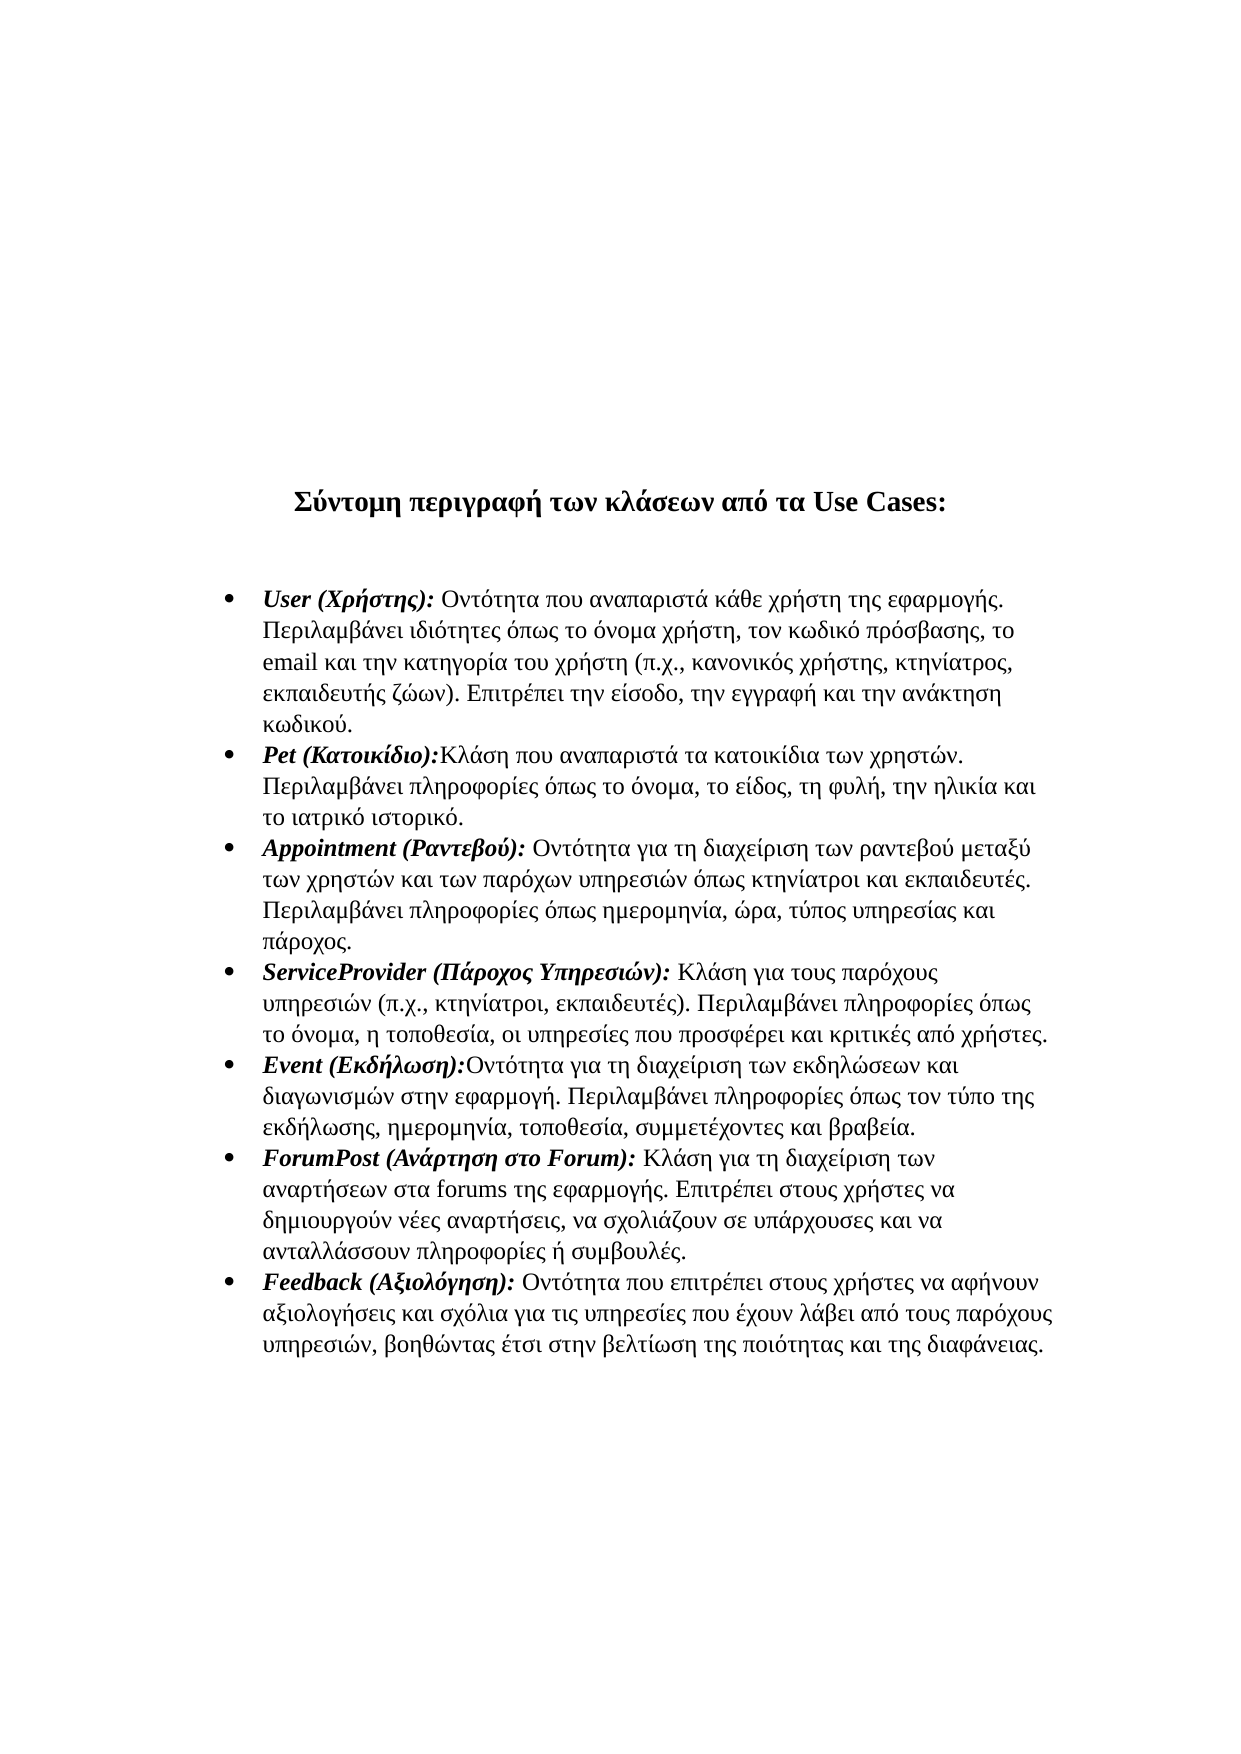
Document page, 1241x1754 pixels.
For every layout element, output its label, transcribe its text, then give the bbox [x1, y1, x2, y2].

list Pet (Κατοικίδιο):Κλάση που αναπαριστά τα κατοικίδια των χρηστών. Περιλαμβάνει πληροφορίες όπως το όνομα, το είδος, τη φυλή, την ηλικία και το ιατρικό ιστορικό. [225, 740, 1053, 831]
list ForumPost (Ανάρτηση στο Forum): Κλάση για τη διαχείριση των αναρτήσεων στα forums της εφαρμογής. Επιτρέπει στους χρήστες να δημιουργούν νέες αναρτήσεις, να σχολιάζουν σε υπάρχουσες και να ανταλλάσσουν πληροφορίες ή συμβουλές. [225, 1143, 1053, 1265]
text Σύντομη περιγραφή των κλάσεων από τα Use Cases: [187, 484, 1053, 517]
list ServiceProvider (Πάροχος Υπηρεσιών): Κλάση για τους παρόχους υπηρεσιών (π.χ., κτηνίατροι, εκπαιδευτές). Περιλαμβάνει πληροφορίες όπως το όνομα, η τοποθεσία, οι υπηρεσίες που προσφέρει και κριτικές από χρήστες. [225, 957, 1053, 1048]
list Event (Εκδήλωση):Οντότητα για τη διαχείριση των εκδηλώσεων και διαγωνισμών στην εφαρμογή. Περιλαμβάνει πληροφορίες όπως τον τύπο της εκδήλωσης, ημερομηνία, τοποθεσία, συμμετέχοντες και βραβεία. [225, 1050, 1053, 1141]
list Feedback (Αξιολόγηση): Οντότητα που επιτρέπει στους χρήστες να αφήνουν αξιολογήσεις και σχόλια για τις υπηρεσίες που έχουν λάβει από τους παρόχους υπηρεσιών, βοηθώντας έτσι στην βελτίωση της ποιότητας και της διαφάνειας. [225, 1267, 1053, 1358]
list User (Χρήστης): Οντότητα που αναπαριστά κάθε χρήστη της εφαρμογής. Περιλαμβάνει ιδιότητες όπως το όνομα χρήστη, τον κωδικό πρόσβασης, το email και την κατηγορία του χρήστη (π.χ., κανονικός χρήστης, κτηνίατρος, εκπαιδευτής ζώων). Επιτρέπει την είσοδο, την εγγραφή και την ανάκτηση κωδικού. [225, 584, 1053, 737]
list Appointment (Ραντεβού): Οντότητα για τη διαχείριση των ραντεβού μεταξύ των χρηστών και των παρόχων υπηρεσιών όπως κτηνίατροι και εκπαιδευτές. Περιλαμβάνει πληροφορίες όπως ημερομηνία, ώρα, τύπος υπηρεσίας και πάροχος. [225, 833, 1053, 955]
